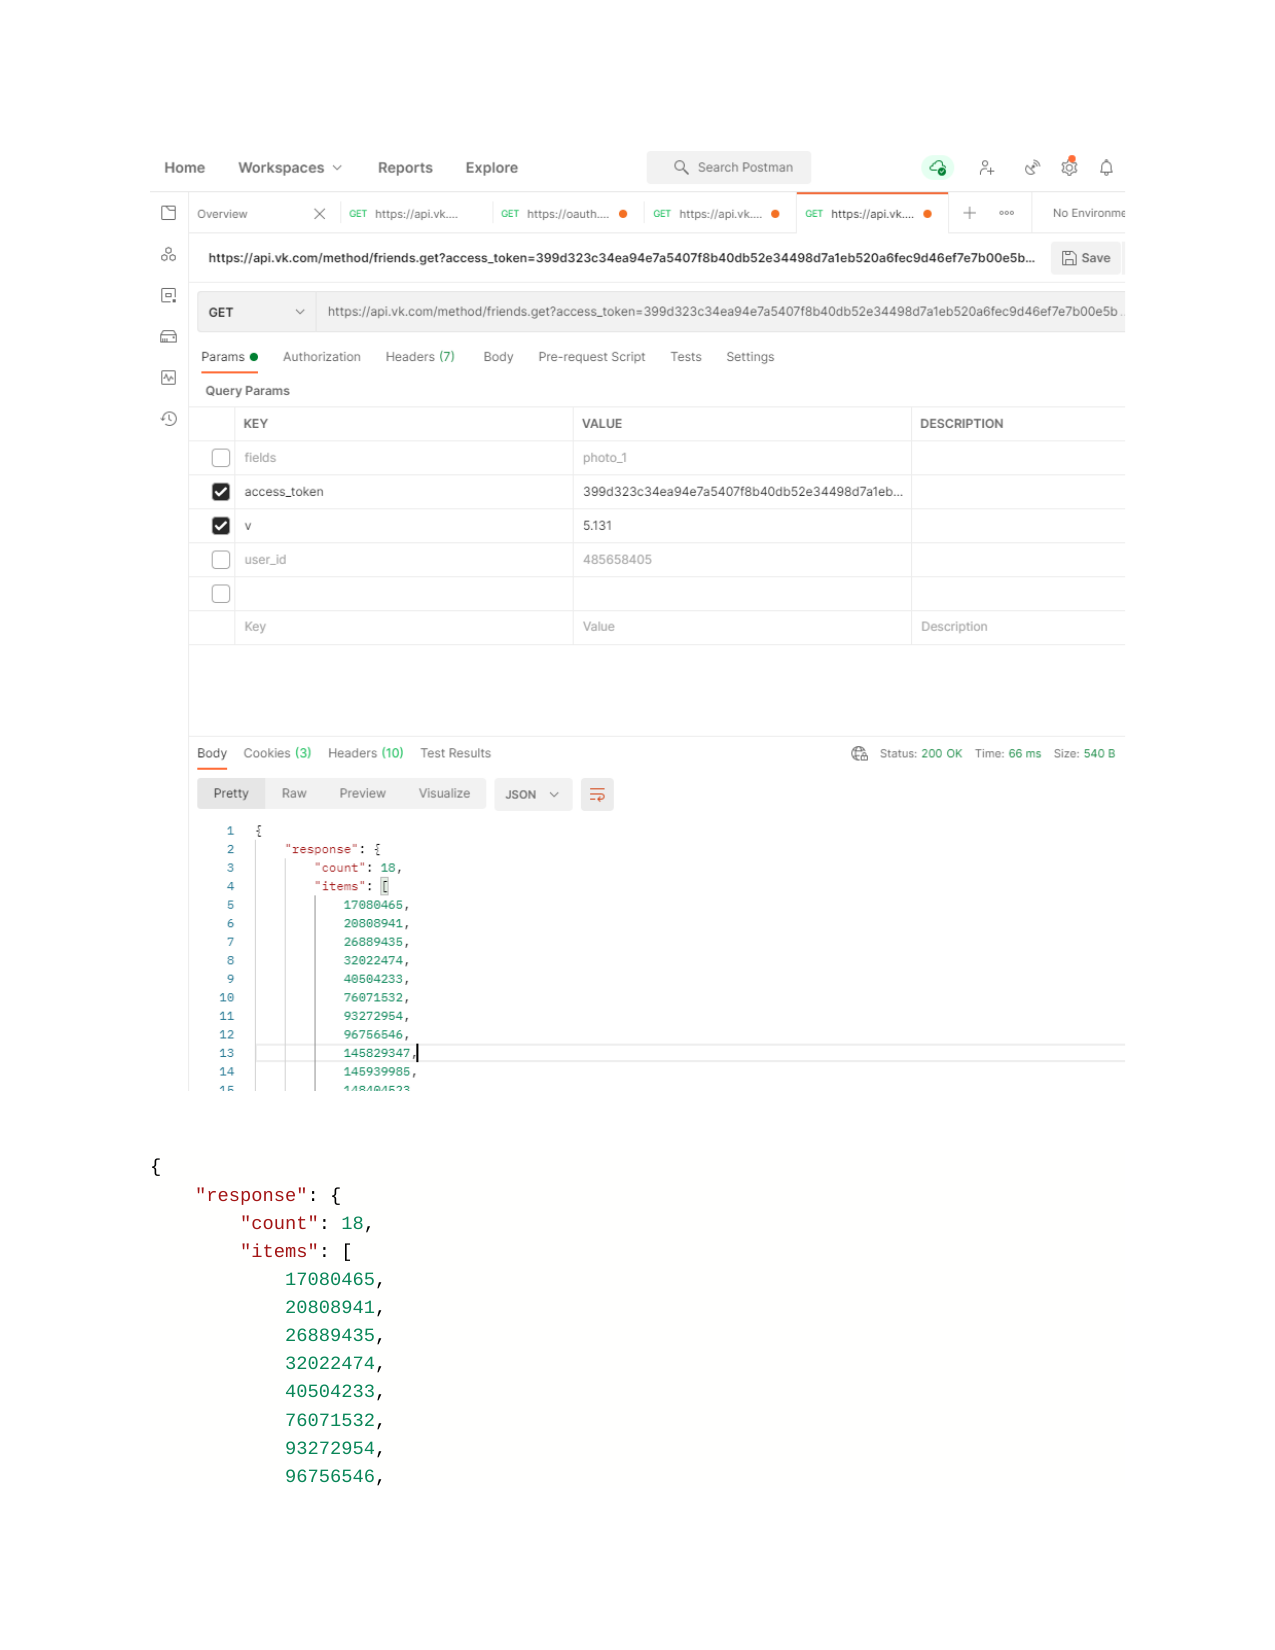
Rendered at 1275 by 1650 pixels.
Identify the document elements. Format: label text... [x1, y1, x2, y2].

text { [150, 1150, 1125, 1178]
text "items": [ [150, 1235, 1125, 1263]
text "response": { [150, 1178, 1125, 1207]
text 17080465, [150, 1263, 1125, 1291]
text 76071532, [150, 1403, 1125, 1432]
text 20808941, [150, 1291, 1125, 1319]
text "count": 18, [150, 1207, 1125, 1235]
text 93272954, [150, 1432, 1125, 1460]
text 32022474, [150, 1347, 1125, 1375]
text 96756546, [150, 1460, 1125, 1488]
picture [150, 150, 1125, 1091]
text 26889435, [150, 1319, 1125, 1347]
text 40504233, [150, 1375, 1125, 1403]
